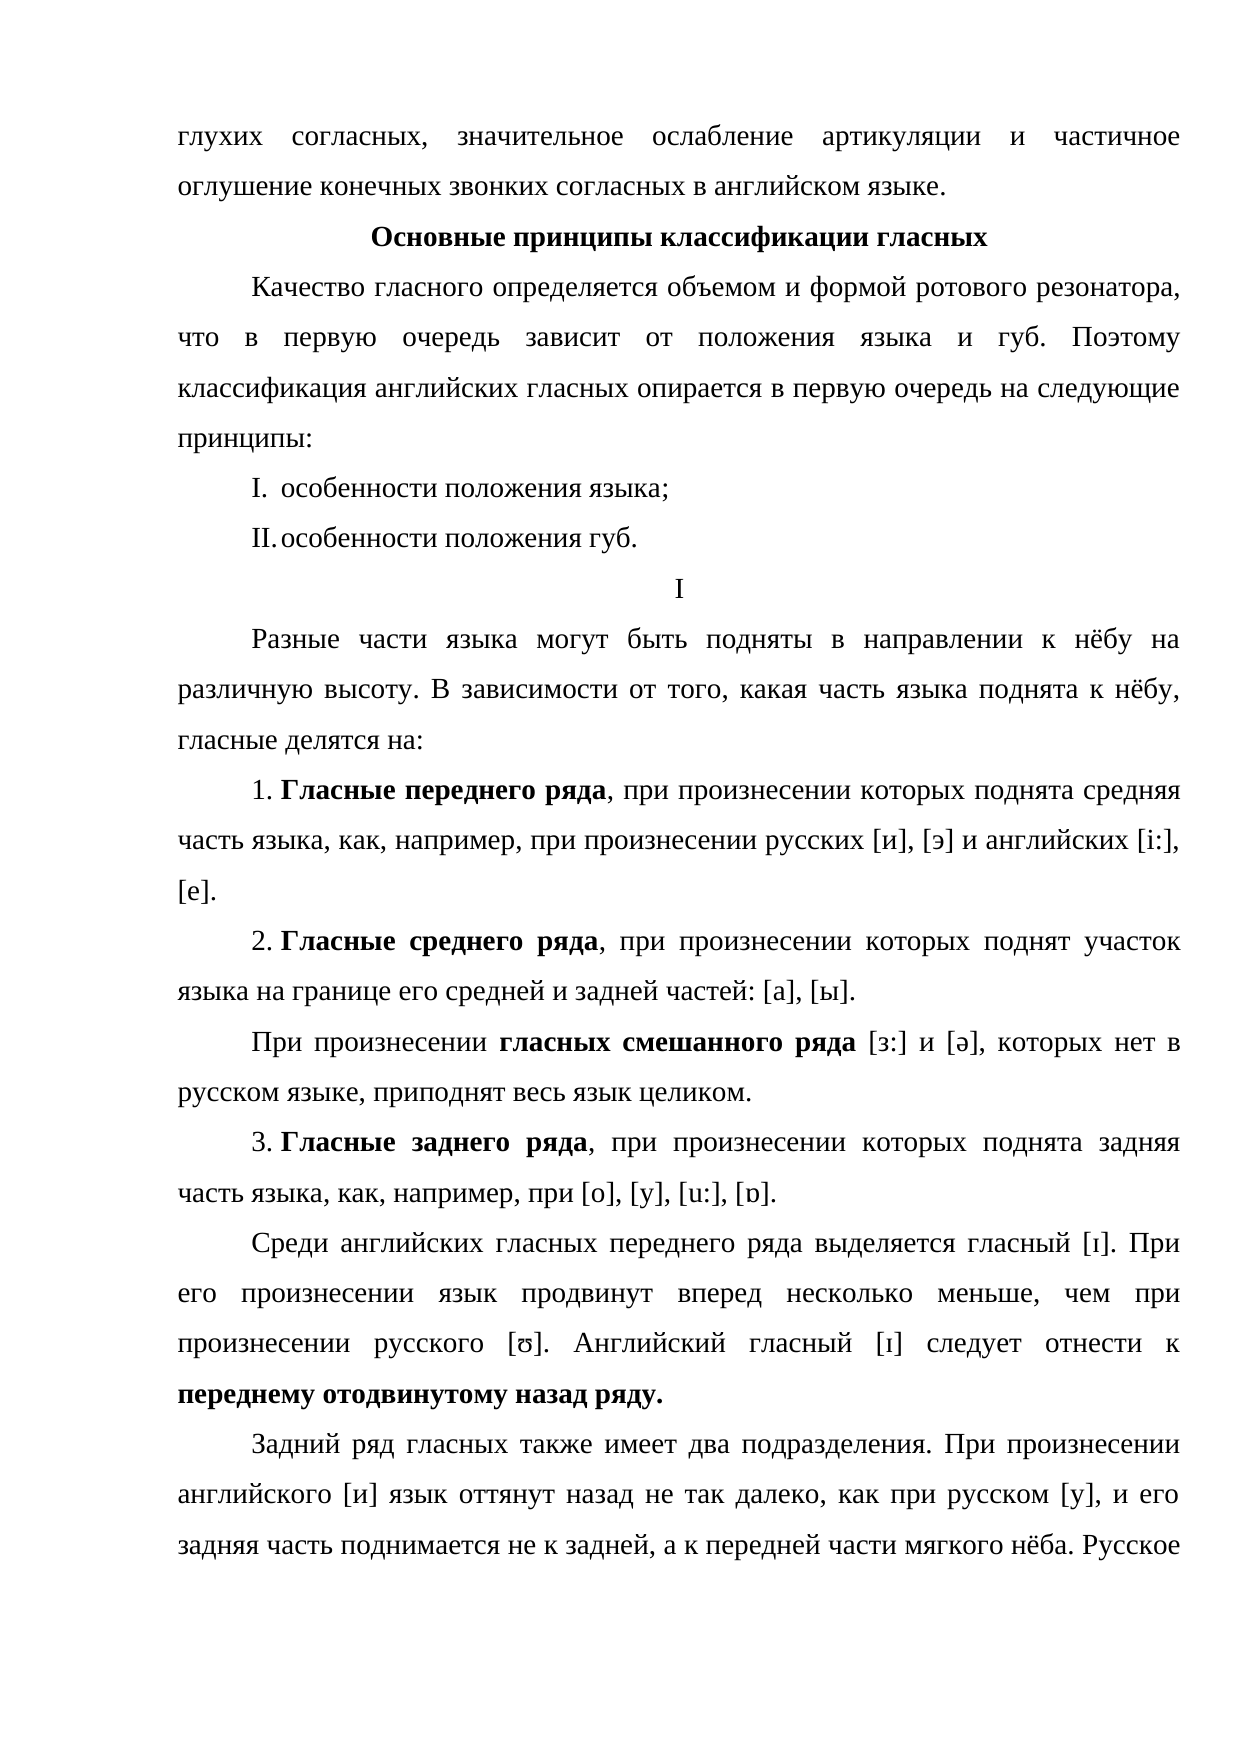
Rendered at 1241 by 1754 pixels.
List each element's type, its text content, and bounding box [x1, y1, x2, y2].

list Качество гласного определяется объемом и формой ротового резонатора, что в первую очередь зависит от положения языка и губ. Поэтому классификация английских гласных опирается в первую очередь на следующие принципы: [177, 269, 1181, 453]
list Гласные среднего ряда, при произнесении которых поднят участок языка на границе его средней и задней частей: [а], [ы]. [177, 923, 1181, 1007]
list При произнесении гласных смешанного ряда [з:] и [ǝ], которых нет в русском языке, приподнят весь язык целиком. [177, 1024, 1181, 1108]
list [177, 118, 1181, 202]
list Среди английских гласных переднего ряда выделяется гласный [ɪ]. При его произнесении язык продвинут вперед несколько меньше, чем при произнесении русского [ʊ]. Английский гласный [ɪ] следует отнести к переднему отодвинутому назад ряду. [177, 1225, 1181, 1409]
list Разные части языка могут быть подняты в направлении к нёбу на различную высоту. В зависимости от того, какая часть языка поднята к нёбу, гласные делятся на: [177, 621, 1181, 755]
list Основные принципы классификации гласных [177, 219, 1181, 252]
list особенности положения языка; [177, 470, 1181, 504]
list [177, 1426, 1181, 1560]
list особенности положения губ. [177, 521, 1181, 554]
list Гласные переднего ряда, при произнесении которых поднята средняя часть языка, как, например, при произнесении русских [и], [э] и английских [i:], [е]. [177, 772, 1181, 906]
list I [177, 571, 1181, 604]
list Гласные заднего ряда, при произнесении которых поднята задняя часть языка, как, например, при [о], [у], [u:], [ɒ]. [177, 1124, 1181, 1208]
